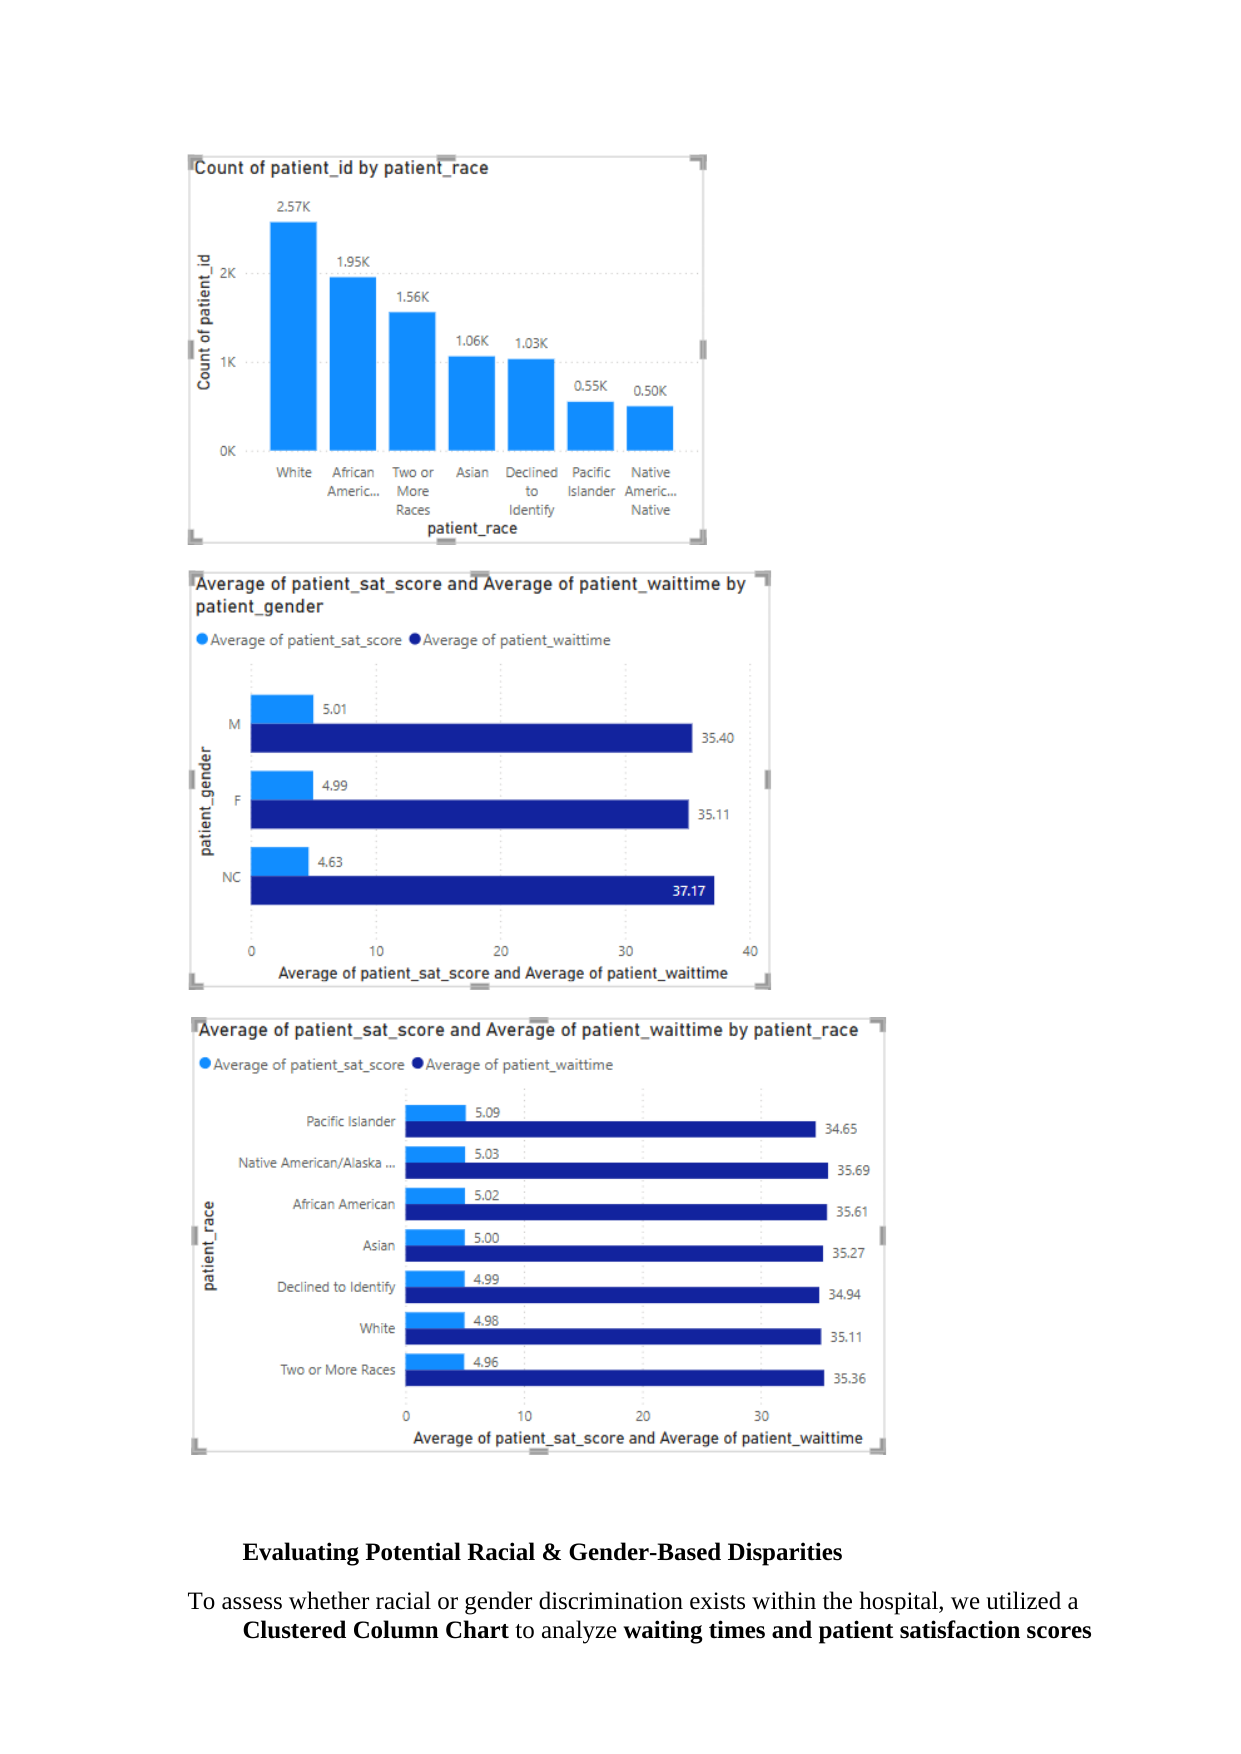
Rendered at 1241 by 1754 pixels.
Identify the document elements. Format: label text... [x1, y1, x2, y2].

picture [188, 570, 772, 990]
picture [191, 1017, 887, 1455]
subtitle Clustered Column Chart to analyze waiting times and patient satisfaction scores [187, 1615, 1166, 1643]
text To assess whether racial or gender discrimination exists within the hospital, we utilized a [187, 1586, 1166, 1615]
picture [187, 154, 707, 545]
subtitle Evaluating Potential Racial & Gender-Based Disparities [187, 1537, 1166, 1566]
